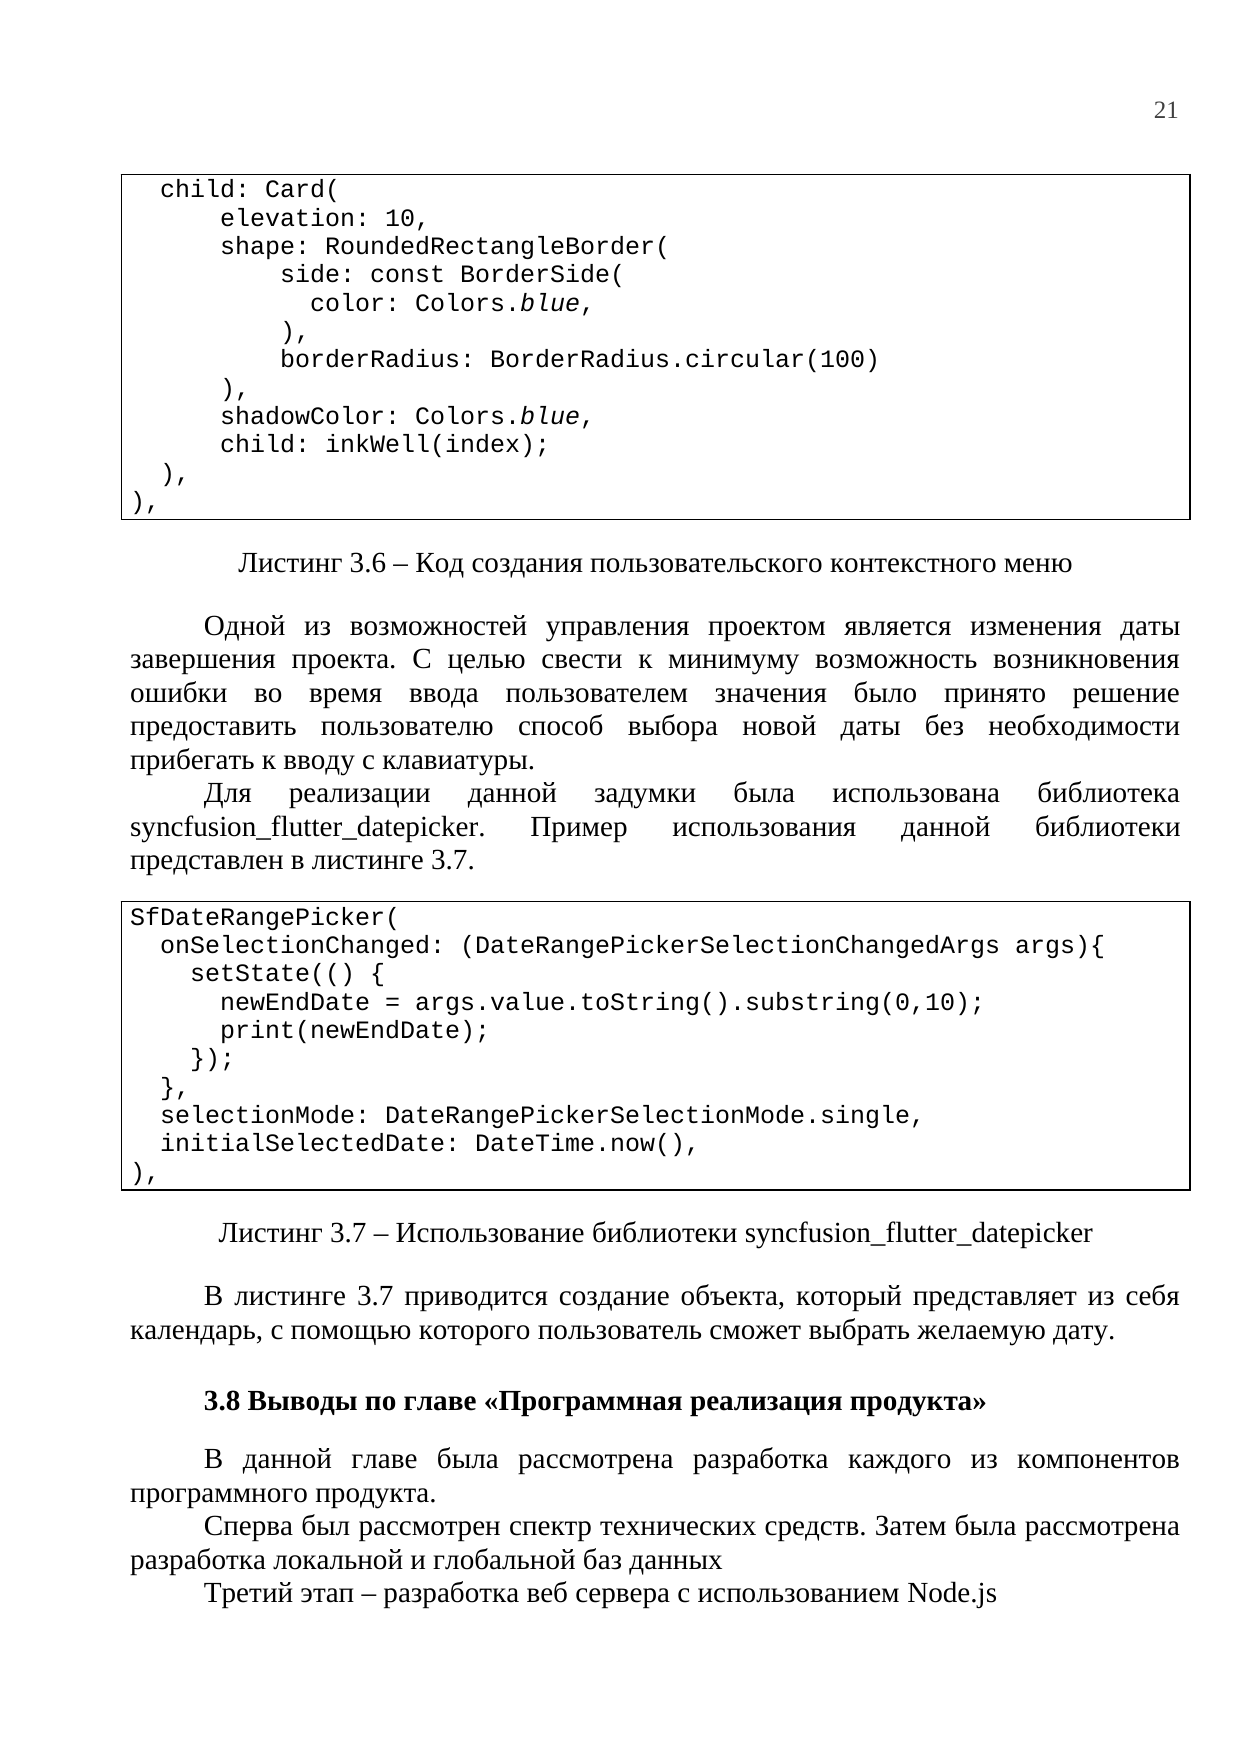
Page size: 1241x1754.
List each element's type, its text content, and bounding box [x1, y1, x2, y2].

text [122, 175, 1189, 519]
text Для реализации данной задумки была использована библиотека syncfusion_flutter_datepicker. Пример использования данной библиотеки представлен в листинге 3.7. [130, 775, 1181, 876]
text Сперва был рассмотрен спектр технических средств. Затем была рассмотрена разработка локальной и глобальной баз данных [130, 1508, 1181, 1576]
text Листинг 3.7 – Использование библиотеки syncfusion_flutter_datepicker [130, 1216, 1181, 1249]
text Одной из возможностей управления проектом является изменения даты завершения проекта. С целью свести к минимуму возможность возникновения ошибки во время ввода пользователем значения было принято решение предоставить пользователю способ выбора новой даты без необходимости прибегать к вводу с клавиатуры. [130, 608, 1181, 775]
text Листинг 3.6 – Код создания пользовательского контекстного меню [130, 545, 1181, 578]
text В данной главе была рассмотрена разработка каждого из компонентов программного продукта. [130, 1441, 1181, 1508]
text В листинге 3.7 приводится создание объекта, который представляет из себя календарь, с помощью которого пользователь сможет выбрать желаемую дату. [130, 1278, 1181, 1345]
text SfDateRangePicker( onSelectionChanged: (DateRangePickerSelectionChangedArgs args){ setState(() { newEndDate = args.value.toString().substring(0,10); print(newEndDate); }); }, selectionMode: DateRangePickerSelectionMode.single, initialSelectedDate: DateTime.now(), ), [122, 902, 1189, 1189]
text Третий этап – разработка веб сервера с использованием Node.js [130, 1576, 1181, 1609]
subtitle 3.8 Выводы по главе «Программная реализация продукта» [130, 1383, 1181, 1416]
